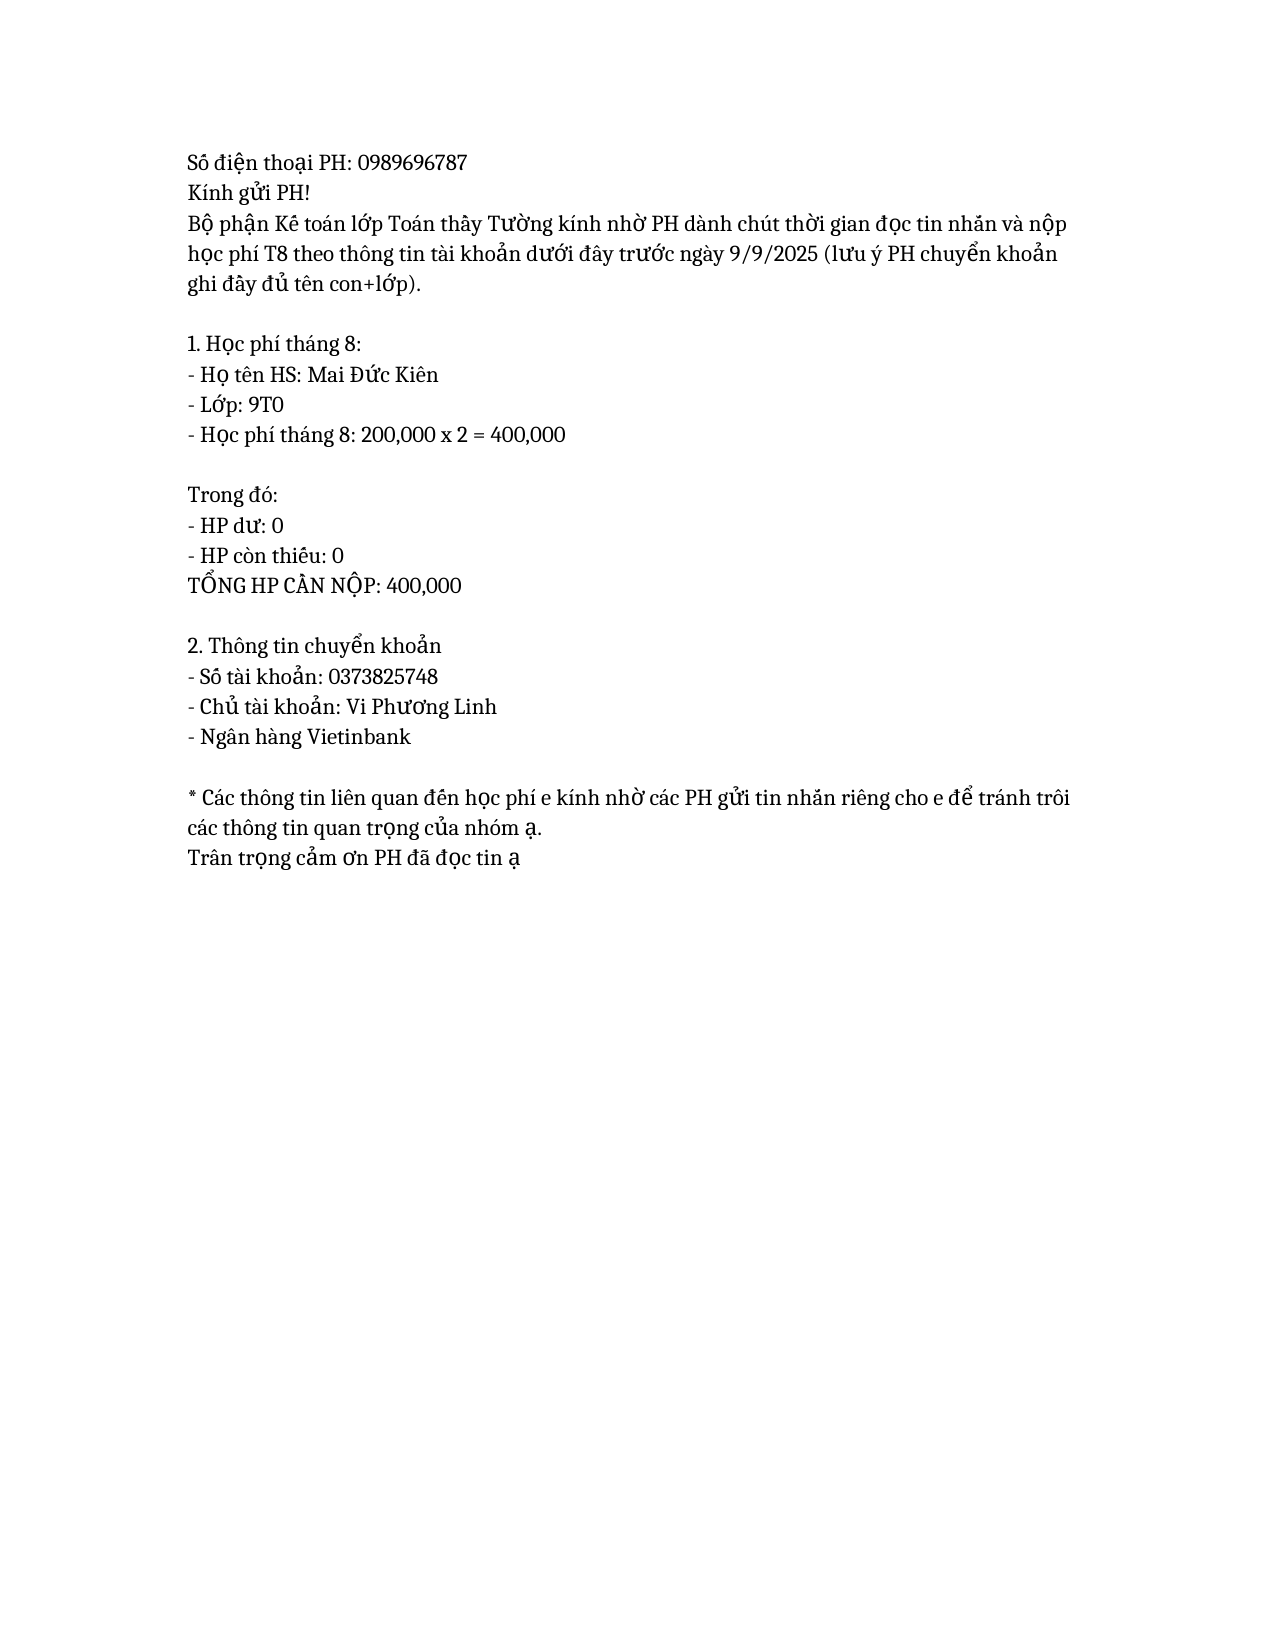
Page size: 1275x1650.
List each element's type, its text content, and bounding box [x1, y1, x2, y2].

text Số điện thoại PH: 0989696787 Kính gửi PH! Bộ phận Kế toán lớp Toán thầy Tường kính nhờ PH dành chút thời gian đọc tin nhắn và nộp học phí T8 theo thông tin tài khoản dưới đây trước ngày 9/9/2025 (lưu ý PH chuyển khoản ghi đầy đủ tên con+lớp). 1. Học phí tháng 8: - Họ tên HS: Mai Đức Kiên - Lớp: 9T0 - Học phí tháng 8: 200,000 x 2 = 400,000 Trong đó: - HP dư: 0 - HP còn thiếu: 0 TỔNG HP CẦN NỘP: 400,000 2. Thông tin chuyển khoản - Số tài khoản: 0373825748 - Chủ tài khoản: Vi Phương Linh - Ngân hàng Vietinbank * Các thông tin liên quan đến học phí e kính nhờ các PH gửi tin nhắn riêng cho e để tránh trôi các thông tin quan trọng của nhóm ạ. Trân trọng cảm ơn PH đã đọc tin ạ [187, 150, 1087, 871]
